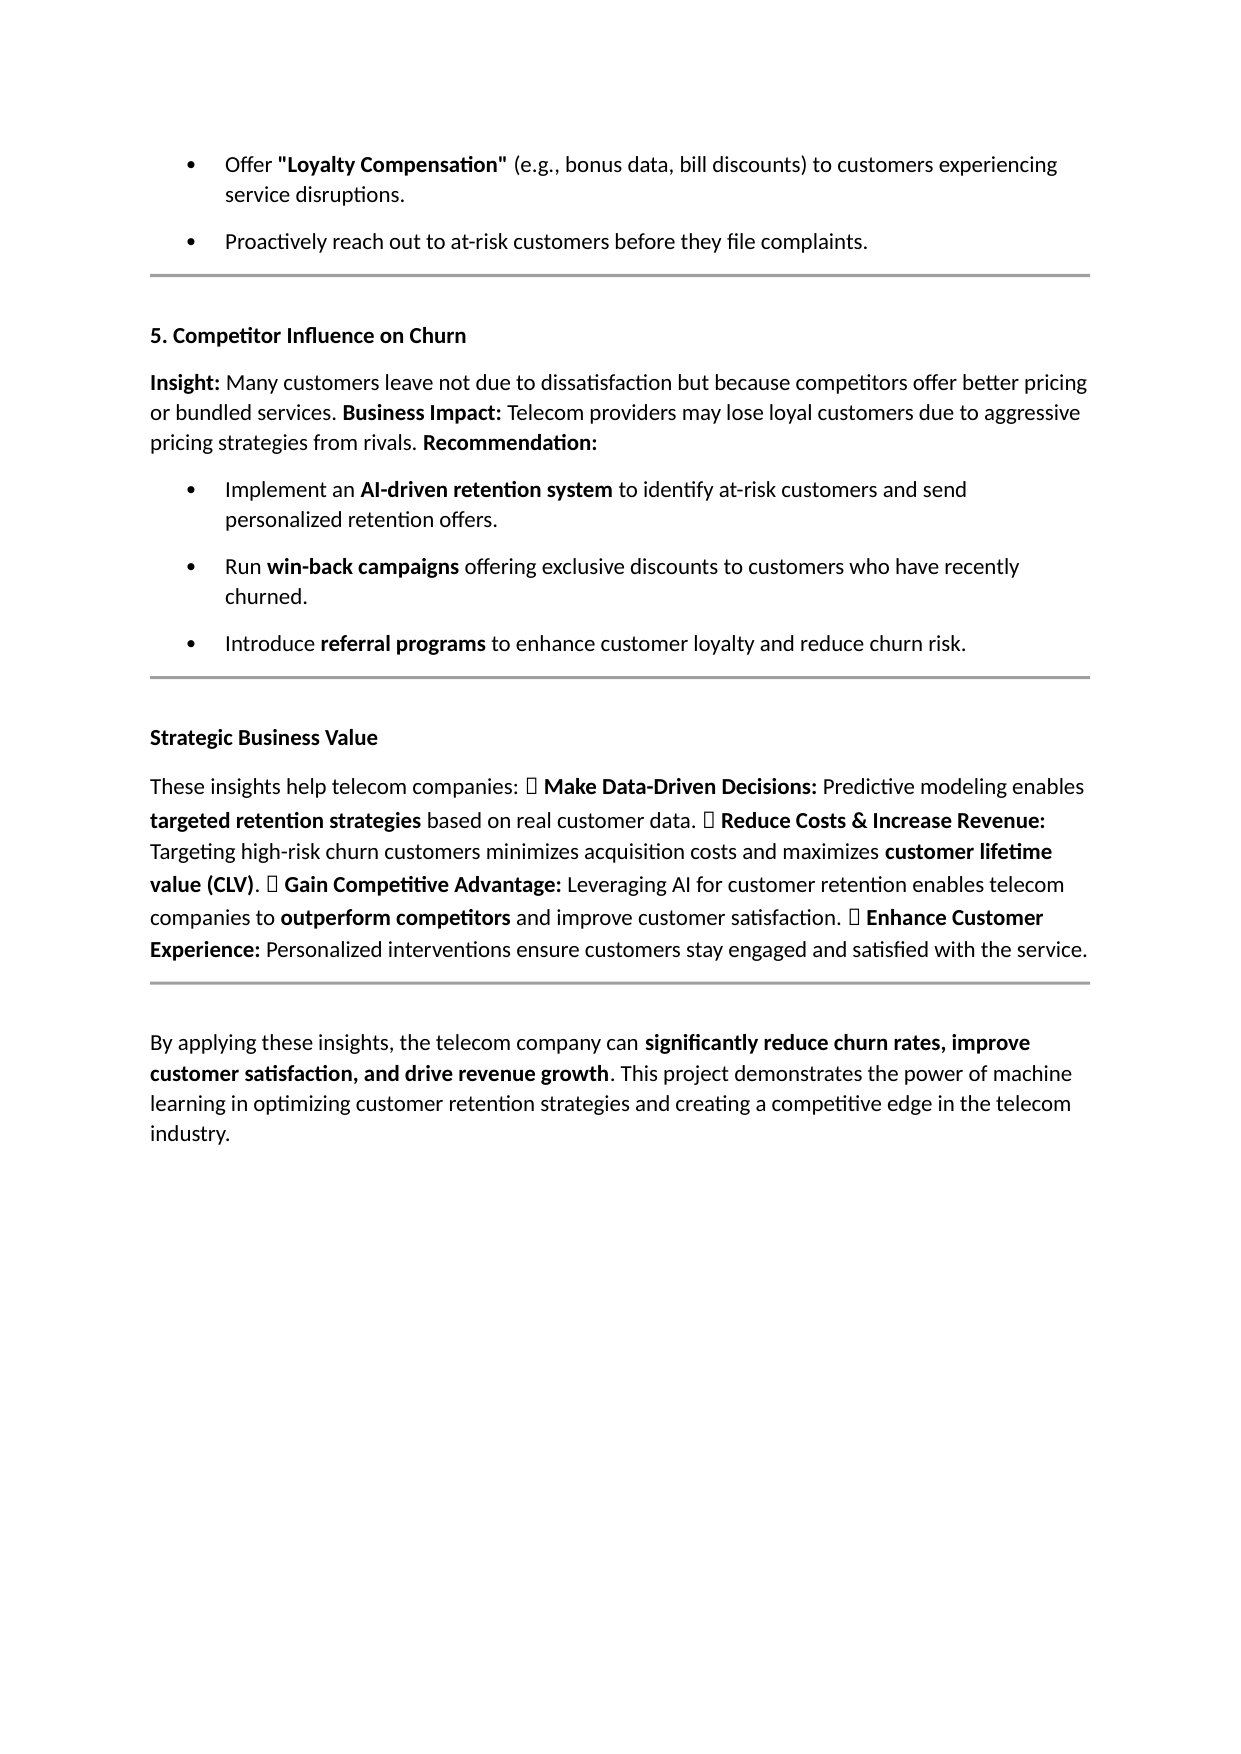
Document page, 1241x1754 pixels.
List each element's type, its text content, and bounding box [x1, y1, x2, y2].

text Insight: Many customers leave not due to dissatisfaction but because competitors offer better pricing or bundled services. Business Impact: Telecom providers may lose loyal customers due to aggressive pricing strategies from rivals. Recommendation: [150, 368, 1090, 456]
list Run win-back campaigns offering exclusive discounts to customers who have recently churned. [187, 552, 1090, 610]
list Offer "Loyalty Compensation" (e.g., bonus data, bill discounts) to customers experiencing service disruptions. [187, 150, 1090, 208]
list Proactively reach out to at-risk customers before they file complaints. [187, 227, 1090, 255]
text 5. Competitor Influence on Churn [150, 321, 1090, 349]
list Introduce referral programs to enhance customer loyalty and reduce churn risk. [187, 629, 1090, 657]
text These insights help telecom companies: ✅ Make Data-Driven Decisions: Predictive modeling enables targeted retention strategies based on real customer data. ✅ Reduce Costs & Increase Revenue: Targeting high-risk churn customers minimizes acquisition costs and maximizes customer lifetime value (CLV). ✅ Gain Competitive Advantage: Leveraging AI for customer retention enables telecom companies to outperform competitors and improve customer satisfaction. ✅ Enhance Customer Experience: Personalized interventions ensure customers stay engaged and satisfied with the service. [150, 770, 1090, 963]
list Implement an AI-driven retention system to identify at-risk customers and send personalized retention offers. [187, 475, 1090, 533]
text Strategic Business Value [150, 723, 1090, 751]
text By applying these insights, the telecom company can significantly reduce churn rates, improve customer satisfaction, and drive revenue growth. This project demonstrates the power of machine learning in optimizing customer retention strategies and creating a competitive edge in the telecom industry. [150, 1028, 1090, 1147]
